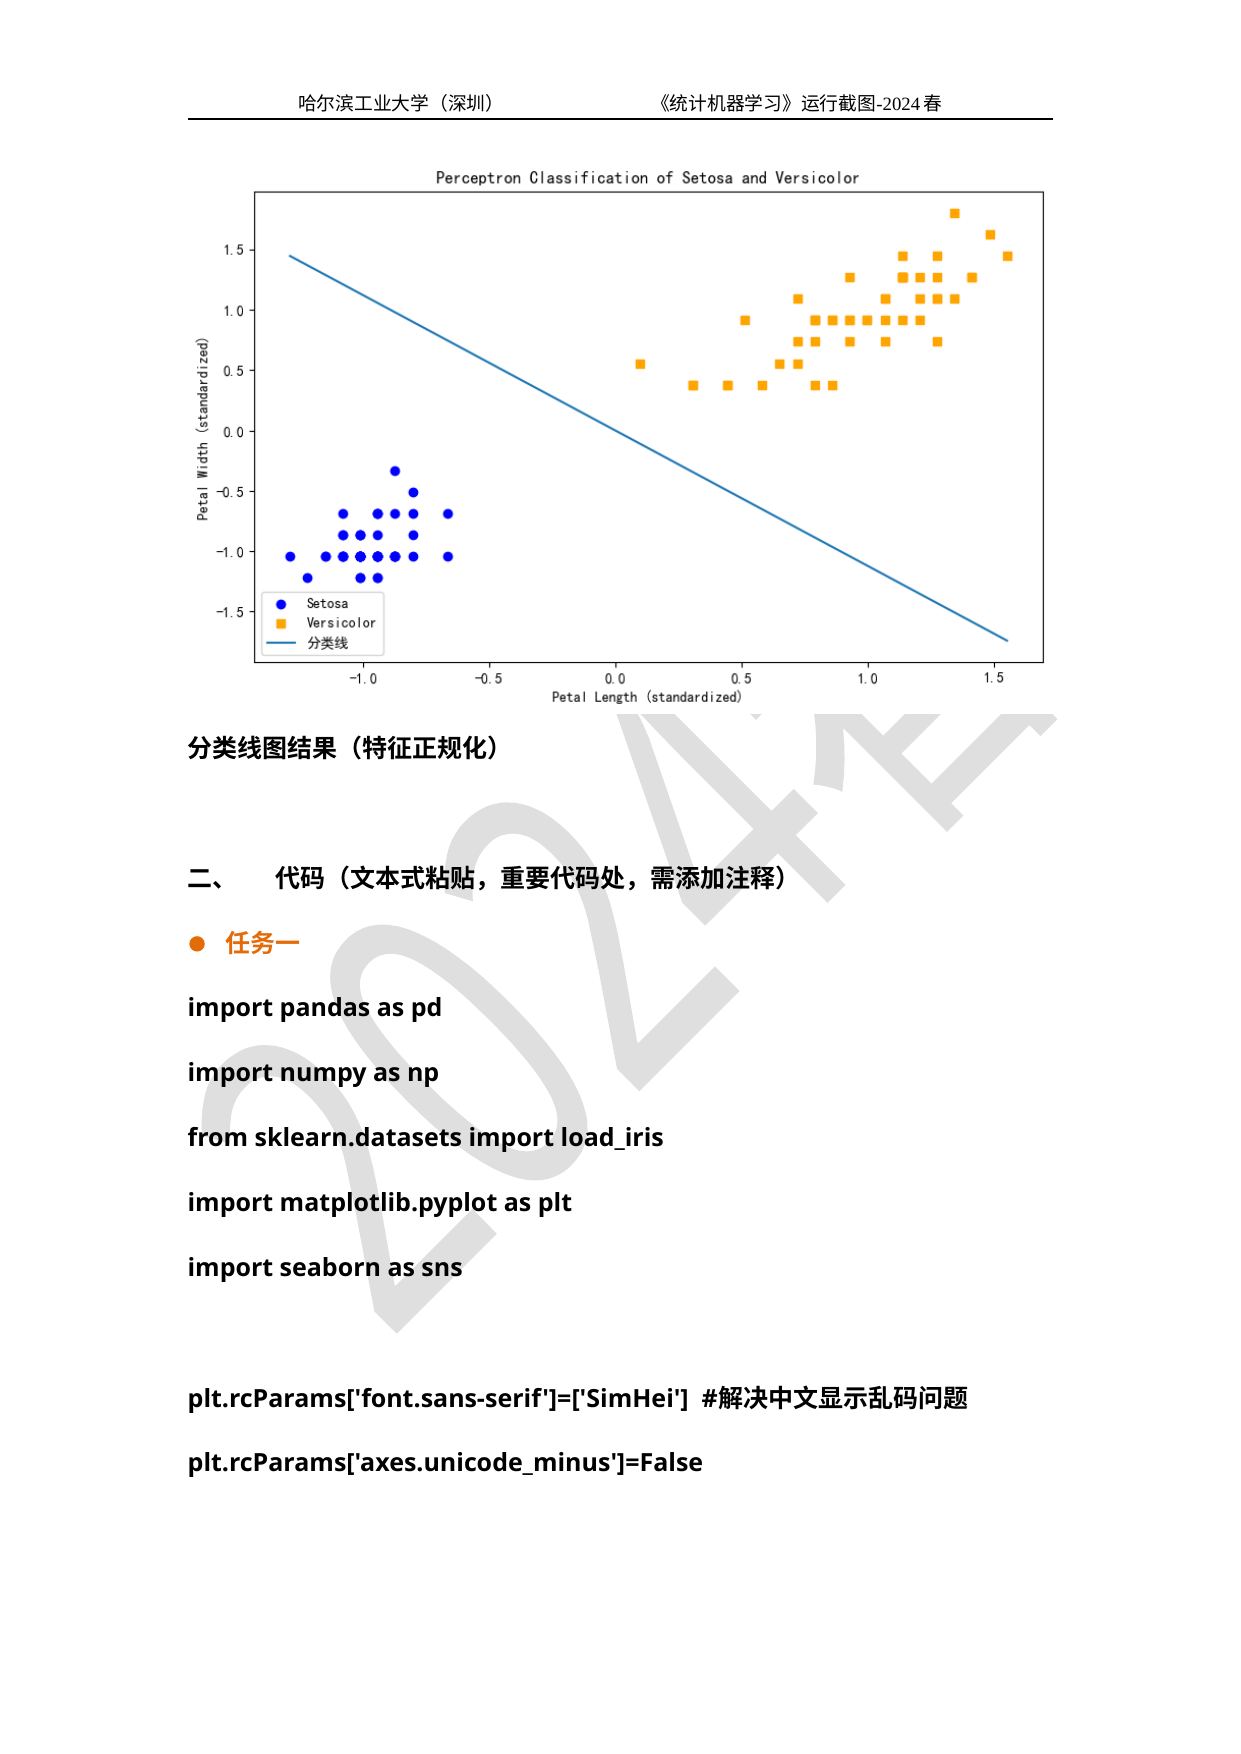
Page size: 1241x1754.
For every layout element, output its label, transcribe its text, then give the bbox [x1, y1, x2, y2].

text from sklearn.datasets import load_iris [187, 1104, 1053, 1169]
text import seaborn as sns [187, 1234, 1053, 1299]
text plt.rcParams['font.sans-serif']=['SimHei'] #解决中文显示乱码问题 [187, 1364, 1053, 1429]
list 代码（文本式粘贴，重要代码处，需添加注释） [187, 844, 1053, 909]
text import matplotlib.pyplot as plt [187, 1169, 1053, 1234]
text 分类线图结果（特征正规化） [187, 714, 1053, 779]
text import pandas as pd [187, 974, 1053, 1039]
text plt.rcParams['axes.unicode_minus']=False [187, 1429, 1053, 1494]
picture [187, 162, 1053, 714]
list 任务一 [187, 909, 1053, 974]
text import numpy as np [187, 1039, 1053, 1104]
